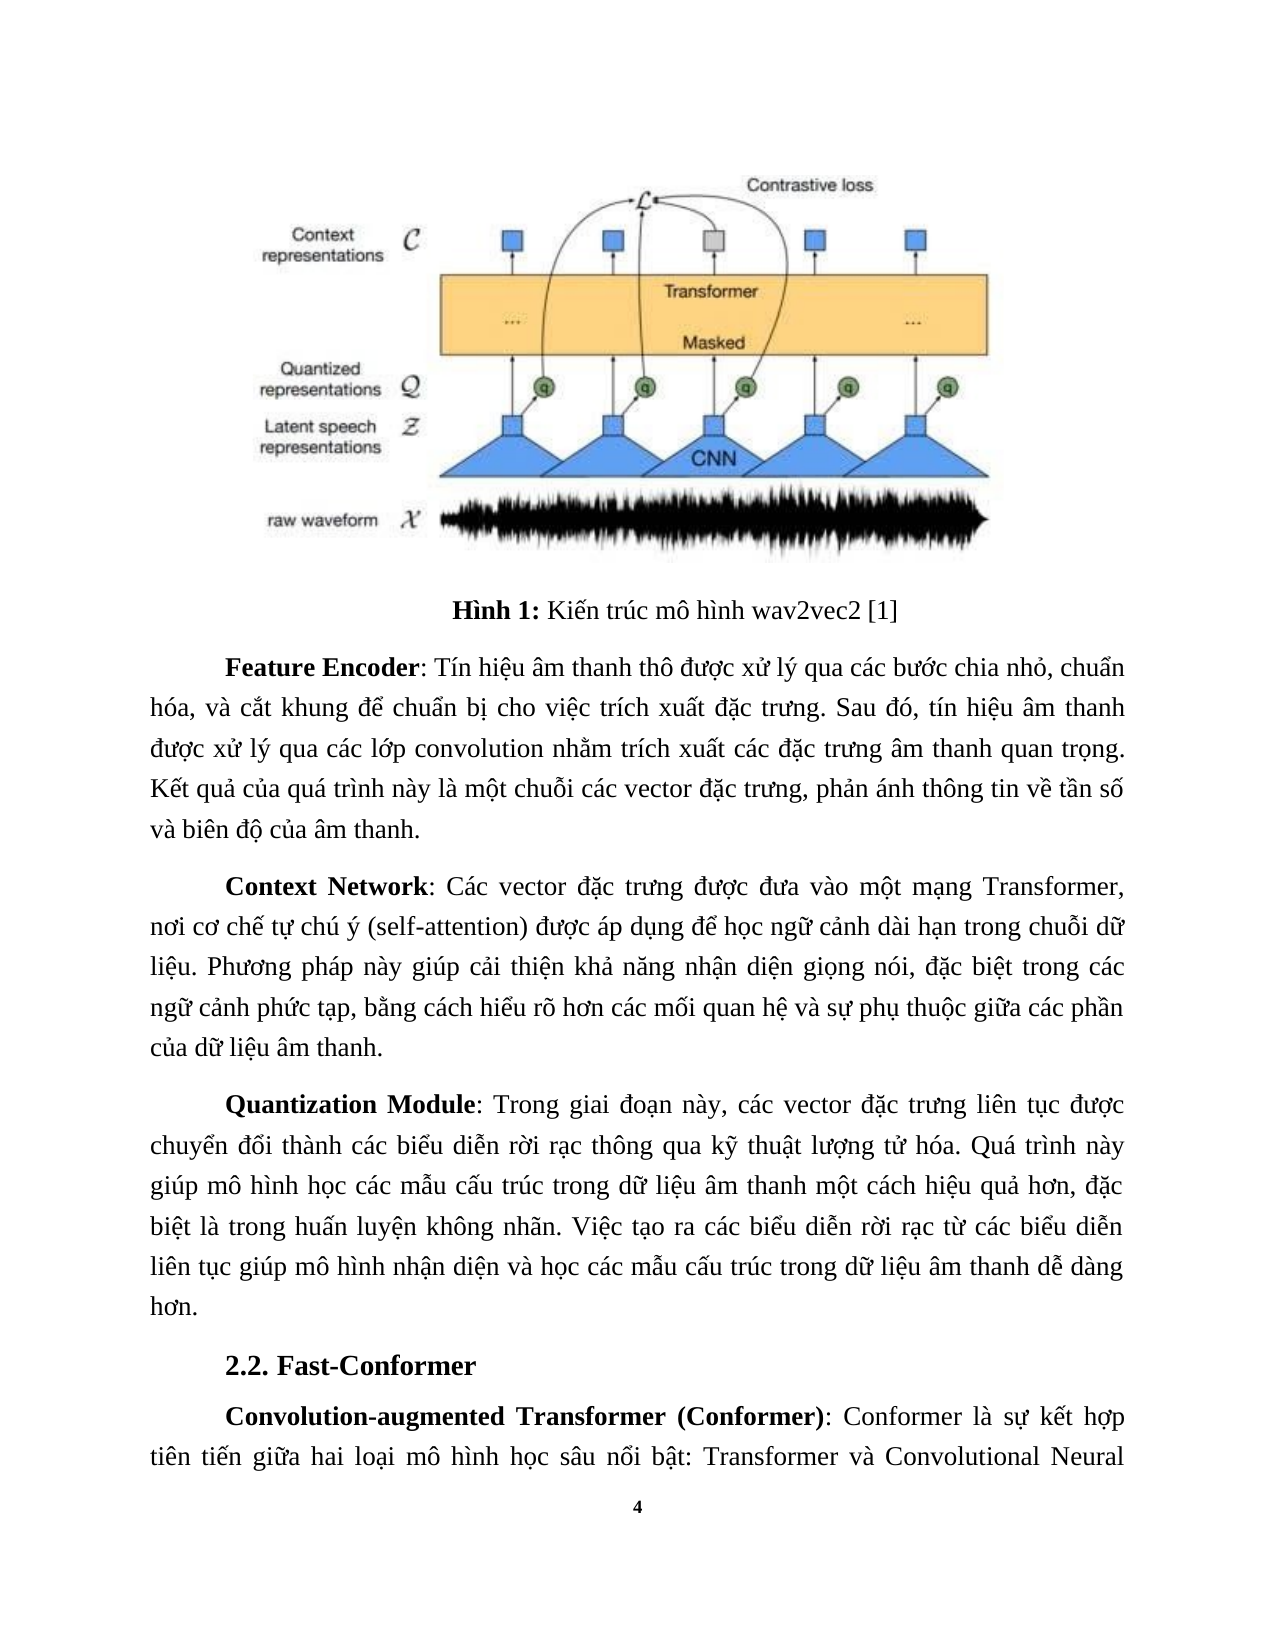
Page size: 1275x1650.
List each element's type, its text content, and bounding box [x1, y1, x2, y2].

subtitle Fast-Conformer [225, 1348, 1237, 1381]
text Feature Encoder: Tín hiệu âm thanh thô được xử lý qua các bước chia nhỏ, chuẩn hóa, và cắt khung để chuẩn bị cho việc trích xuất đặc trưng. Sau đó, tín hiệu âm thanh được xử lý qua các lớp convolution nhằm trích xuất các đặc trưng âm thanh quan trọng. Kết quả của quá trình này là một chuỗi các vector đặc trưng, phản ánh thông tin về tần số và biên độ của âm thanh. [150, 651, 1125, 844]
text Hình 1: Kiến trúc mô hình wav2vec2 [1] [150, 594, 1200, 625]
text Context Network: Các vector đặc trưng được đưa vào một mạng Transformer, nơi cơ chế tự chú ý (self-attention) được áp dụng để học ngữ cảnh dài hạn trong chuỗi dữ liệu. Phương pháp này giúp cải thiện khả năng nhận diện giọng nói, đặc biệt trong các ngữ cảnh phức tạp, bằng cách hiểu rõ hơn các mối quan hệ và sự phụ thuộc giữa các phần của dữ liệu âm thanh. [150, 870, 1125, 1062]
text Quantization Module: Trong giai đoạn này, các vector đặc trưng liên tục được chuyển đổi thành các biểu diễn rời rạc thông qua kỹ thuật lượng tử hóa. Quá trình này giúp mô hình học các mẫu cấu trúc trong dữ liệu âm thanh một cách hiệu quả hơn, đặc biệt là trong huấn luyện không nhãn. Việc tạo ra các biểu diễn rời rạc từ các biểu diễn liên tục giúp mô hình nhận diện và học các mẫu cấu trúc trong dữ liệu âm thanh dễ dàng hơn. [150, 1088, 1125, 1322]
picture [252, 175, 1004, 563]
